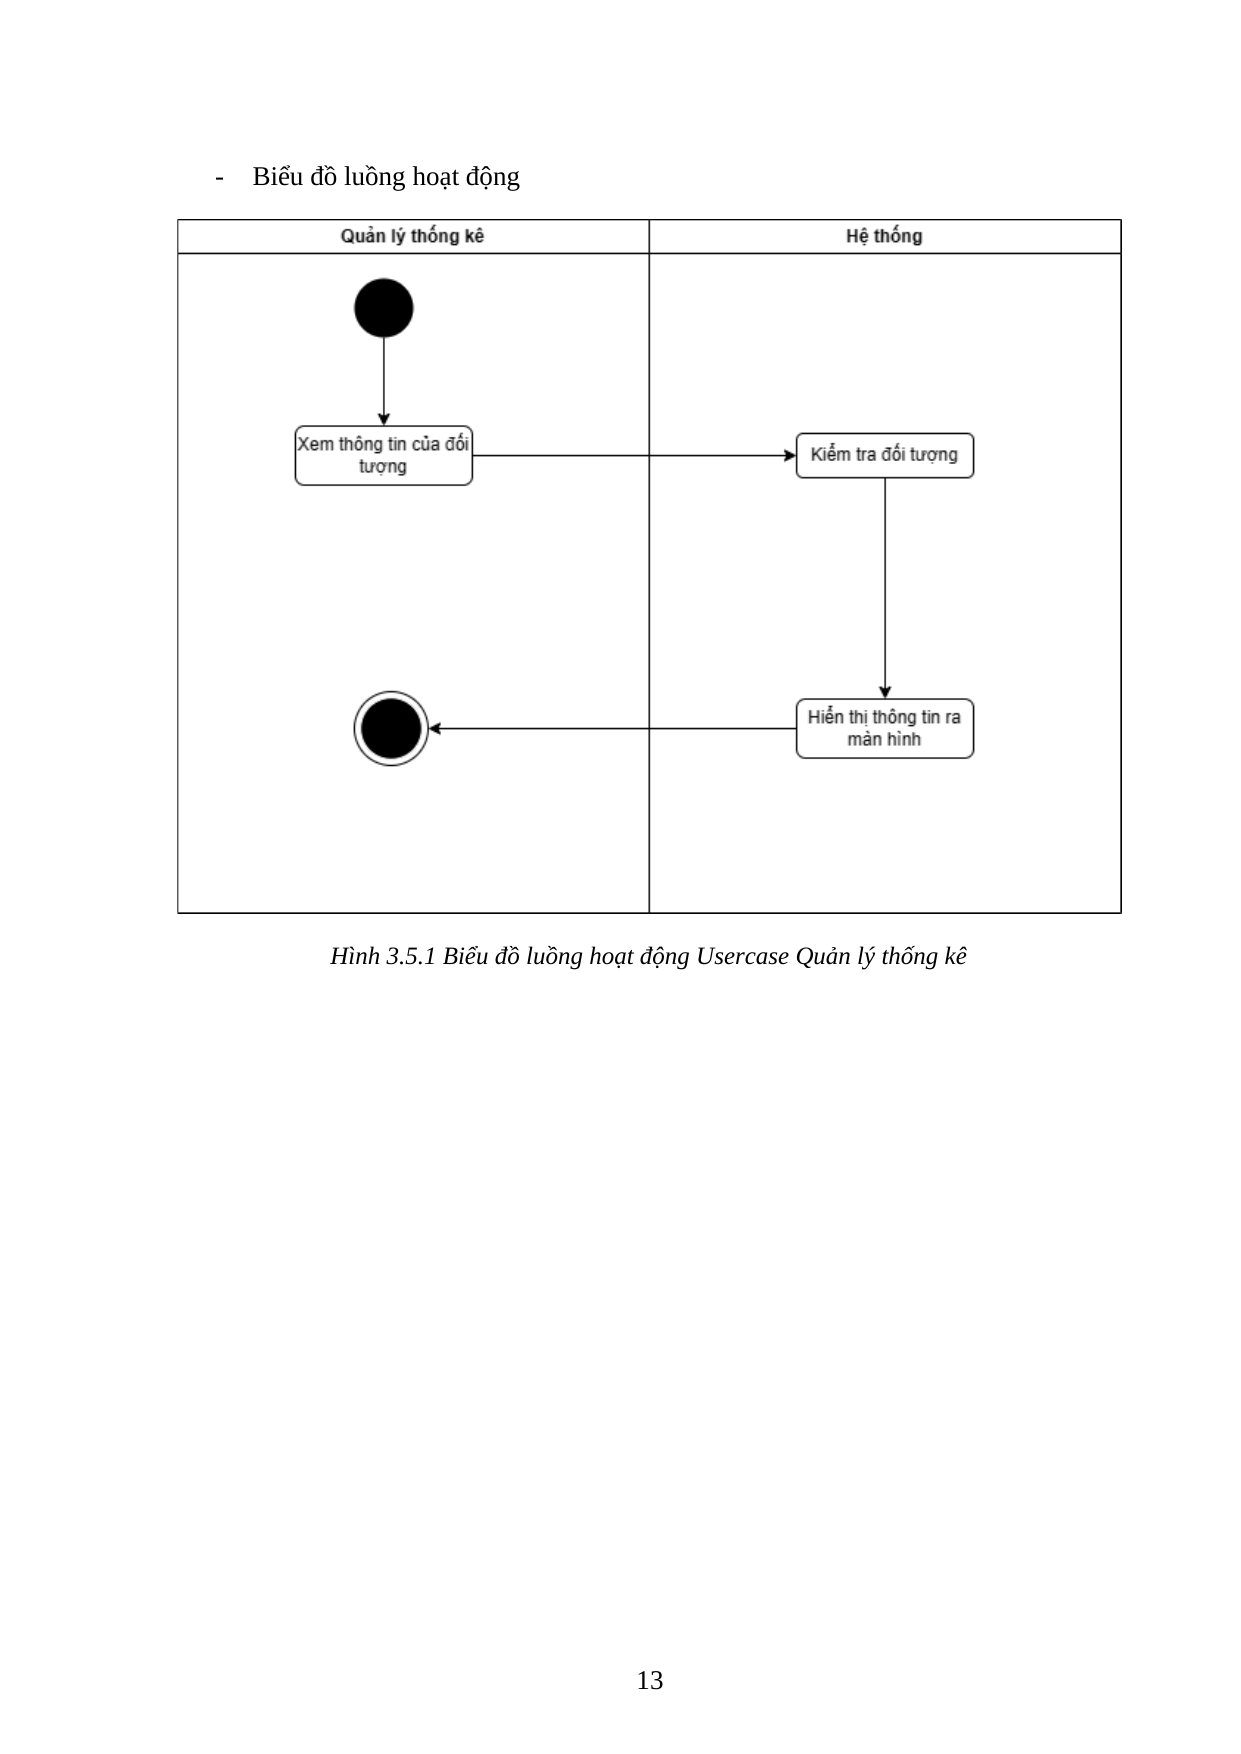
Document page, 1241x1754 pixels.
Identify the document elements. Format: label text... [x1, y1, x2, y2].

picture [177, 219, 1122, 914]
list Biểu đồ luồng hoạt động [215, 160, 1122, 191]
text Hình 3.5.1 Biểu đồ luồng hoạt động Usercase Quản lý thống kê [177, 941, 1122, 970]
